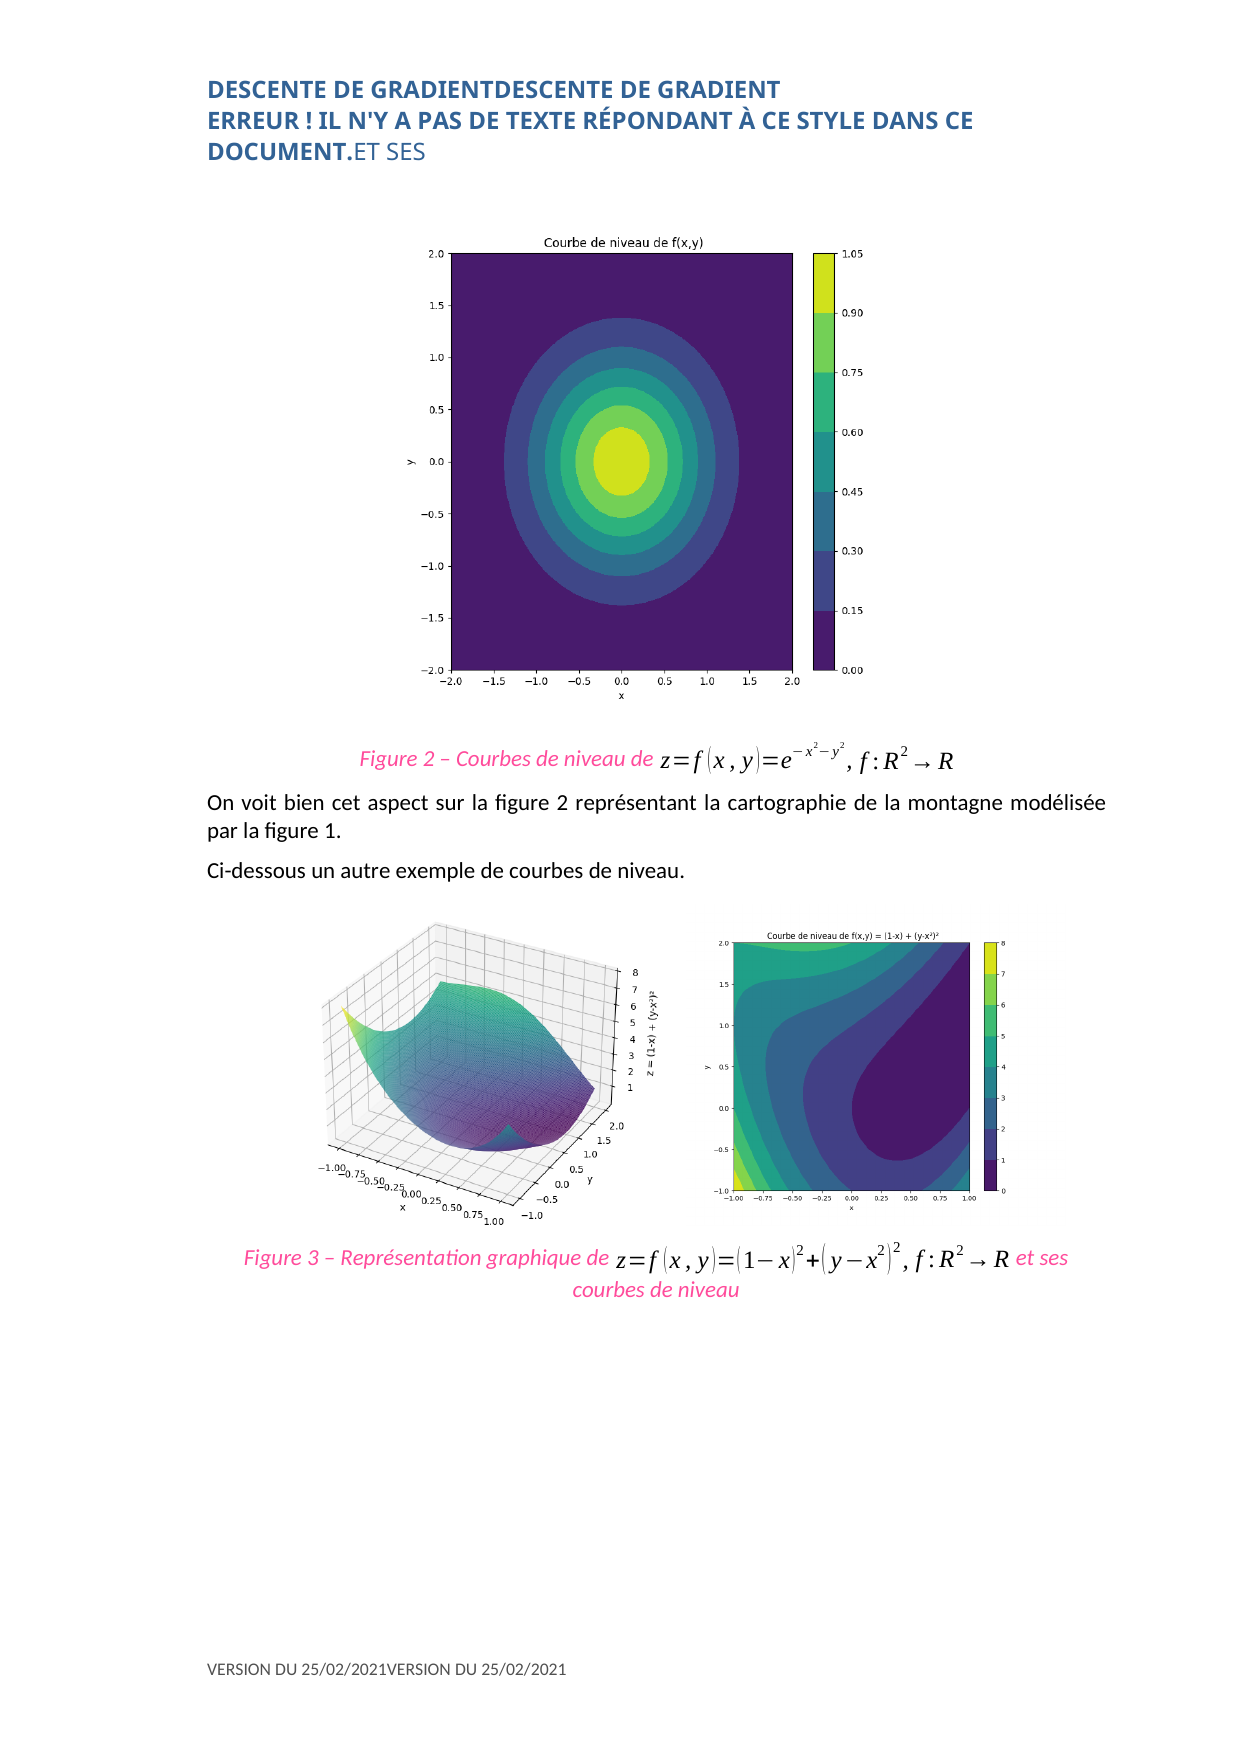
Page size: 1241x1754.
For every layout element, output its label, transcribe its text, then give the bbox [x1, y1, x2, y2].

text On voit bien cet aspect sur la figure 2 représentant la cartographie de la montagne modélisée par la figure 1. [207, 788, 1107, 844]
picture [382, 188, 932, 729]
text Figure 2 – Courbes de niveau de [207, 741, 1107, 776]
text Ci-dessous un autre exemple de courbes de niveau. [207, 857, 1107, 884]
picture [248, 897, 1066, 1226]
text Figure 3 – Représentation graphique de et ses courbes de niveau [207, 1238, 1107, 1303]
